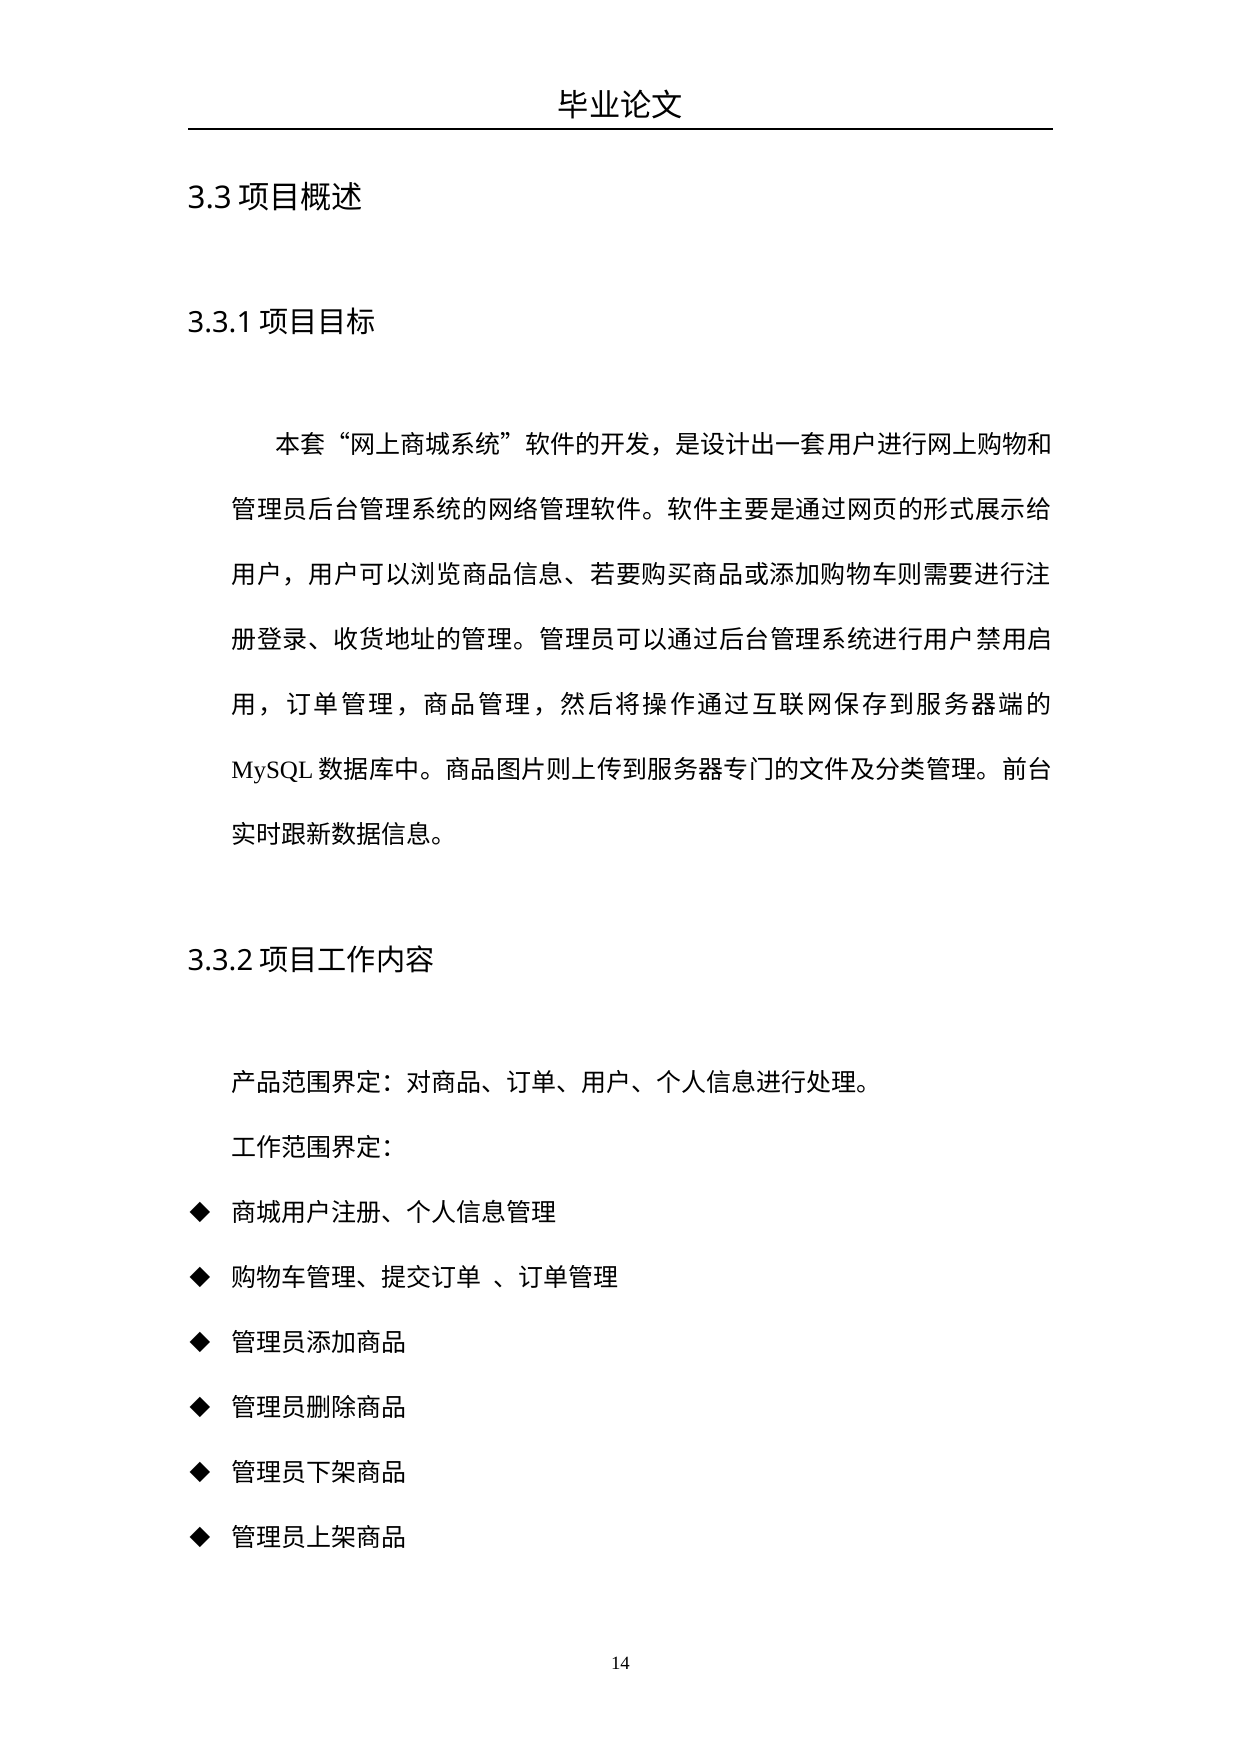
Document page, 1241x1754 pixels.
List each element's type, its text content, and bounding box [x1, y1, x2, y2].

subtitle 3.3.1项目目标 [187, 287, 1053, 352]
text 工作范围界定： [231, 1113, 1053, 1178]
text 产品范围界定：对商品、订单、用户、个人信息进行处理。 [187, 1048, 1053, 1113]
list 购物车管理、提交订单 、订单管理 [187, 1243, 1053, 1308]
list 管理员上架商品 [187, 1503, 1053, 1568]
list 商城用户注册、个人信息管理 [187, 1178, 1053, 1243]
subtitle 3.3项目概述 [187, 162, 1053, 227]
list 管理员添加商品 [187, 1308, 1053, 1373]
subtitle 3.3.2项目工作内容 [187, 925, 1053, 990]
list 管理员下架商品 [187, 1438, 1053, 1503]
list 本套“网上商城系统”软件的开发，是设计出一套用户进行网上购物和管理员后台管理系统的网络管理软件。软件主要是通过网页的形式展示给用户，用户可以浏览商品信息、若要购买商品或添加购物车则需要进行注册登录、收货地址的管理。管理员可以通过后台管理系统进行用户禁用启用，订单管理，商品管理，然后将操作通过互联网保存到服务器端的MySQL数据库中。商品图片则上传到服务器专门的文件及分类管理。前台实时跟新数据信息。 [231, 410, 1053, 865]
list 管理员删除商品 [187, 1373, 1053, 1438]
